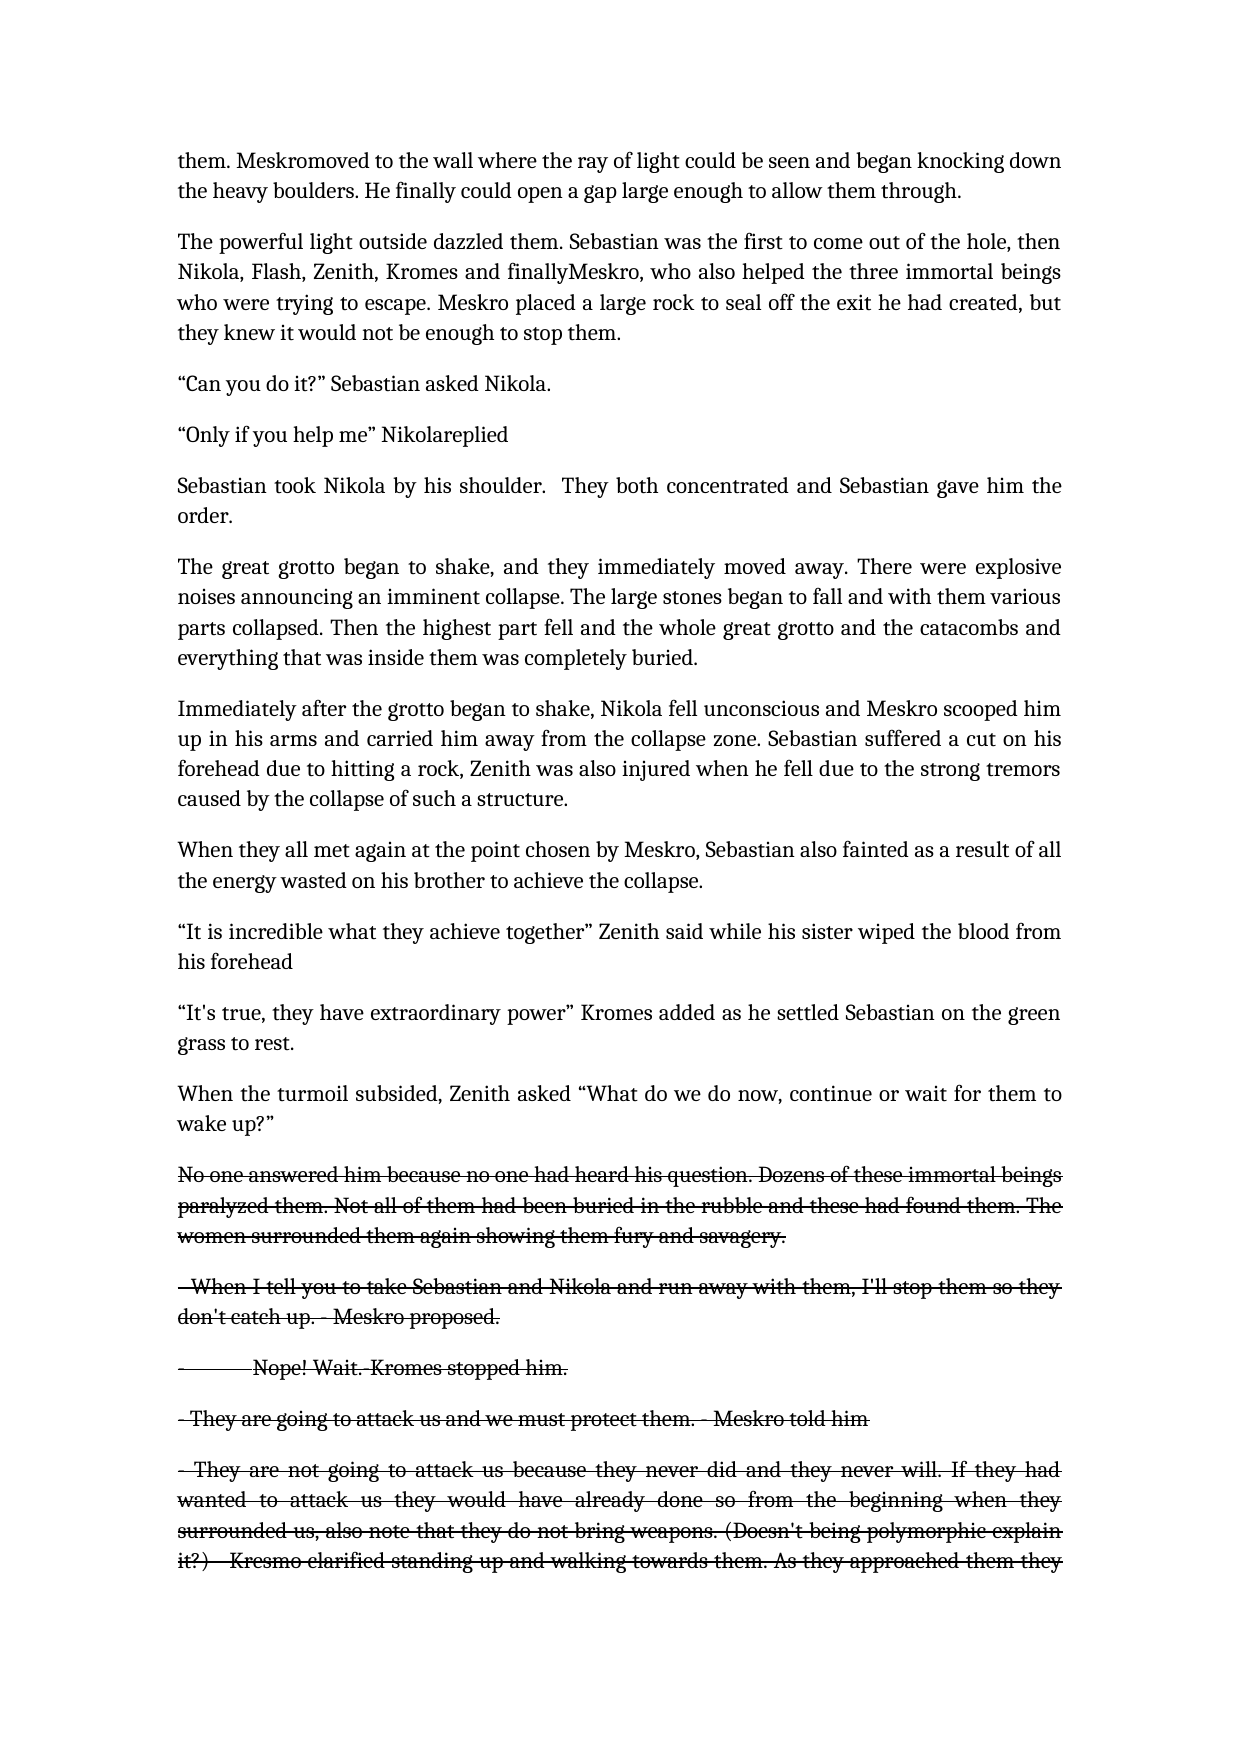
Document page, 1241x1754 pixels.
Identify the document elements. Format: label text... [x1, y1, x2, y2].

text - They are going to attack us and we must protect them. - Meskro told him [177, 1406, 1063, 1432]
text No one answered him because no one had heard his question. Dozens of these immortal beings paralyzed them. Not all of them had been buried in the rubble and these had found them. The women surrounded them again showing them fury and savagery. [177, 1207, 1063, 1249]
text “Can you do it?” Sebastian asked Nikola. [177, 371, 1063, 397]
text When they all met again at the point chosen by Meskro, Sebastian also fainted as a result of all the energy wasted on his brother to achieve the collapse. [177, 837, 1063, 894]
text - When I tell you to take Sebastian and Nikola and run away with them, I'll stop them so they don't catch up. - Meskro proposed. [177, 1274, 1063, 1330]
text When the turmoil subsided, Zenith asked “What do we do now, continue or wait for them to wake up?” [177, 1081, 1063, 1137]
text Sebastian took Nikola by his shoulder. They both concentrated and Sebastian gave him the order. [177, 473, 1063, 529]
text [177, 148, 1063, 204]
text “It's true, they have extraordinary power” Kromes added as he settled Sebastian on the green grass to rest. [177, 1000, 1063, 1056]
text “Only if you help me” Nikolareplied [177, 422, 1063, 448]
text The great grotto began to shake, and they immediately moved away. There were explosive noises announcing an imminent collapse. The large stones began to fall and with them various parts collapsed. Then the highest part fell and the whole great grotto and the catacombs and everything that was inside them was completely buried. [177, 554, 1063, 671]
text - Nope! Wait.-Kromes stopped him. [177, 1355, 1063, 1381]
text No one answered him because no one had heard his question. Dozens of these immortal beings paralyzed them. Not all of them had been buried in the rubble and these had found them. The women surrounded them again showing them fury and savagery. [177, 1177, 1063, 1206]
text “It is incredible what they achieve together” Zenith said while his sister wiped the blood from his forehead [177, 918, 1063, 975]
text Immediately after the grotto began to shake, Nikola fell unconscious and Meskro scooped him up in his arms and carried him away from the collapse zone. Sebastian suffered a cut on his forehead due to hitting a rock, Zenith was also injured when he fell due to the strong tremors caused by the collapse of such a structure. [177, 696, 1063, 812]
text The powerful light outside dazzled them. Sebastian was the first to come out of the hole, then Nikola, Flash, Zenith, Kromes and finallyMeskro, who also helped the three immortal beings who were trying to escape. Meskro placed a large rock to seal off the exit he had created, but they knew it would not be enough to stop them. [177, 229, 1063, 346]
